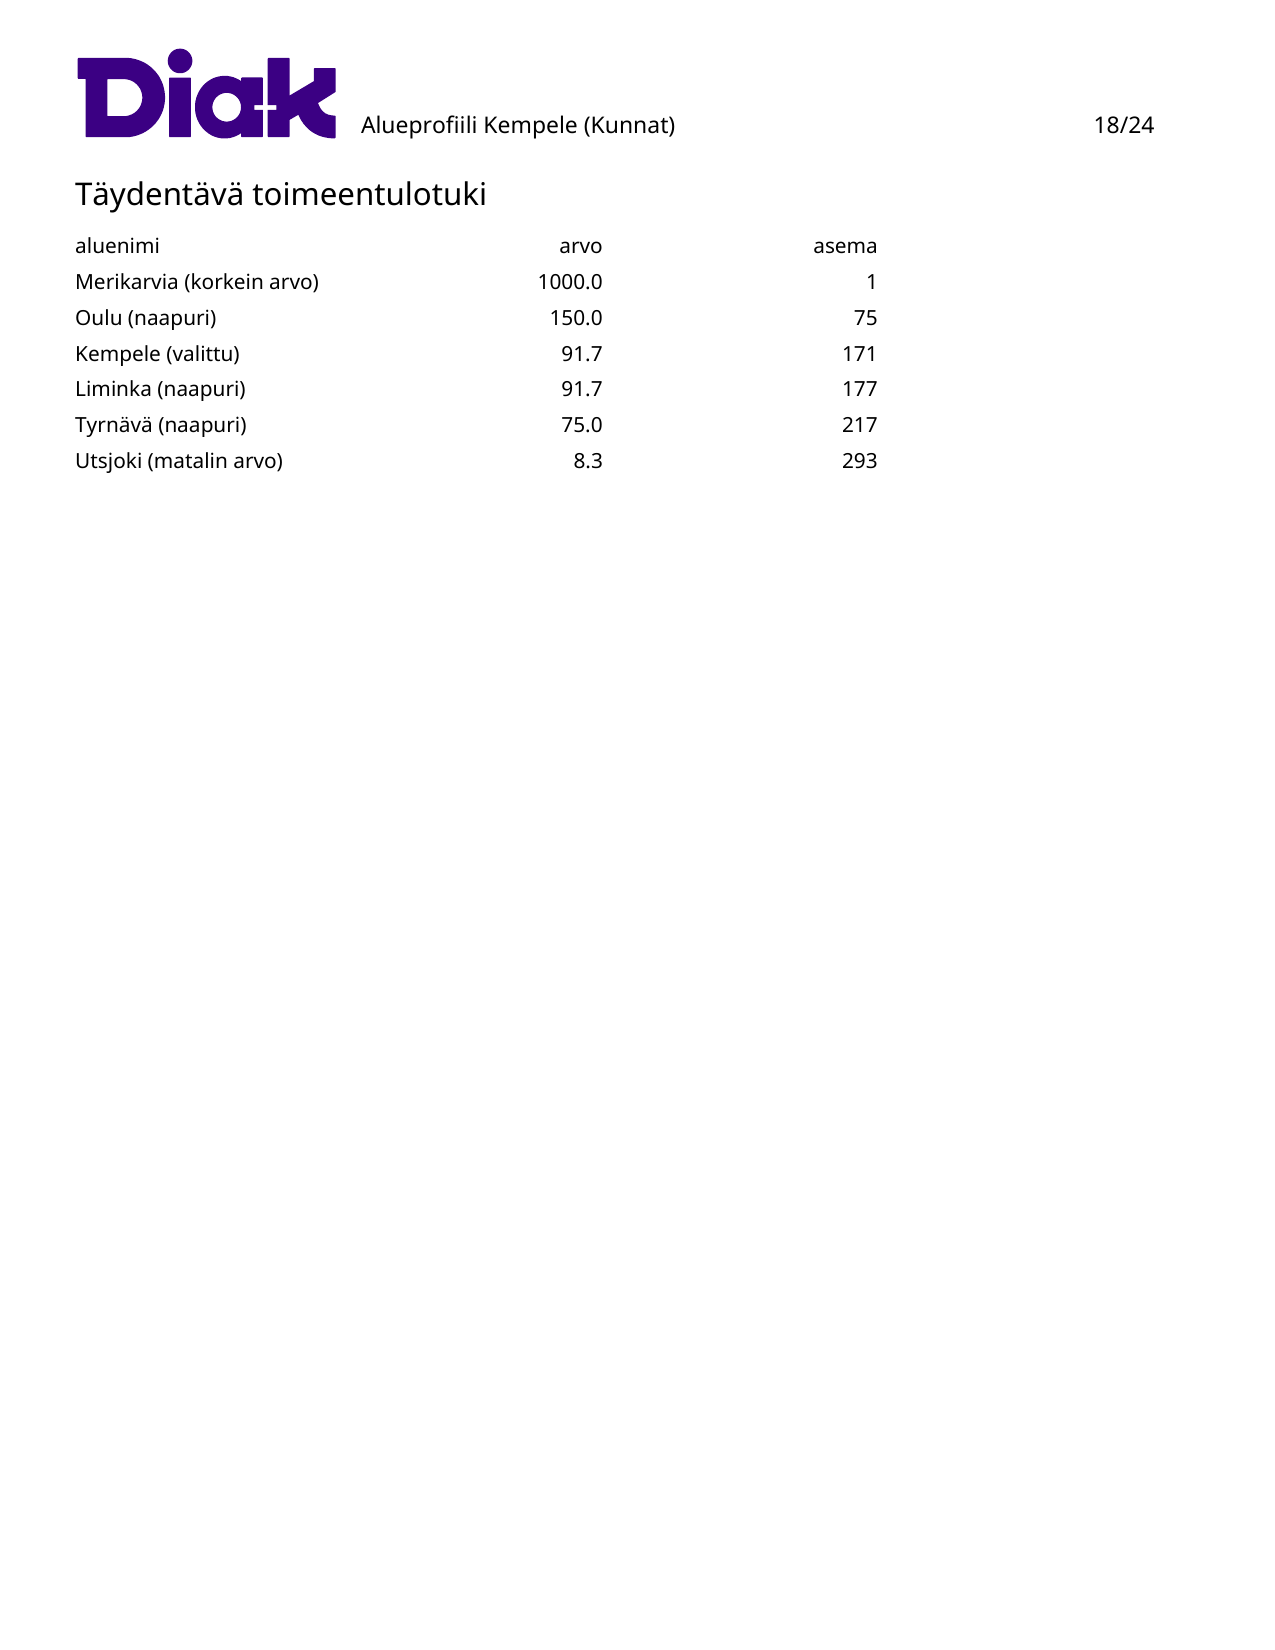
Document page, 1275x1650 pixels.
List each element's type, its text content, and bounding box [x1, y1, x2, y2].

table_cell Kempele (valittu) [64, 335, 339, 371]
table_cell 171 [614, 335, 889, 371]
table_cell Utsjoki (matalin arvo) [64, 443, 339, 479]
table_cell 91.7 [339, 371, 614, 407]
table_cell Oulu (naapuri) [64, 299, 339, 335]
table_cell 75.0 [339, 407, 614, 443]
table_cell 91.7 [339, 335, 614, 371]
table_cell 1000.0 [339, 263, 614, 299]
table_header aluenimi [64, 227, 339, 263]
table_cell 217 [614, 407, 889, 443]
table_cell 150.0 [339, 299, 614, 335]
table_cell 293 [614, 443, 889, 479]
table_header arvo [339, 227, 614, 263]
table_cell 1 [614, 263, 889, 299]
table_header asema [614, 227, 889, 263]
table_cell 8.3 [339, 443, 614, 479]
subtitle Täydentävä toimeentulotuki [75, 172, 1200, 214]
table_cell 75 [614, 299, 889, 335]
table_cell Liminka (naapuri) [64, 371, 339, 407]
table_cell Tyrnävä (naapuri) [64, 407, 339, 443]
table_cell Merikarvia (korkein arvo) [64, 263, 339, 299]
table_cell 177 [614, 371, 889, 407]
